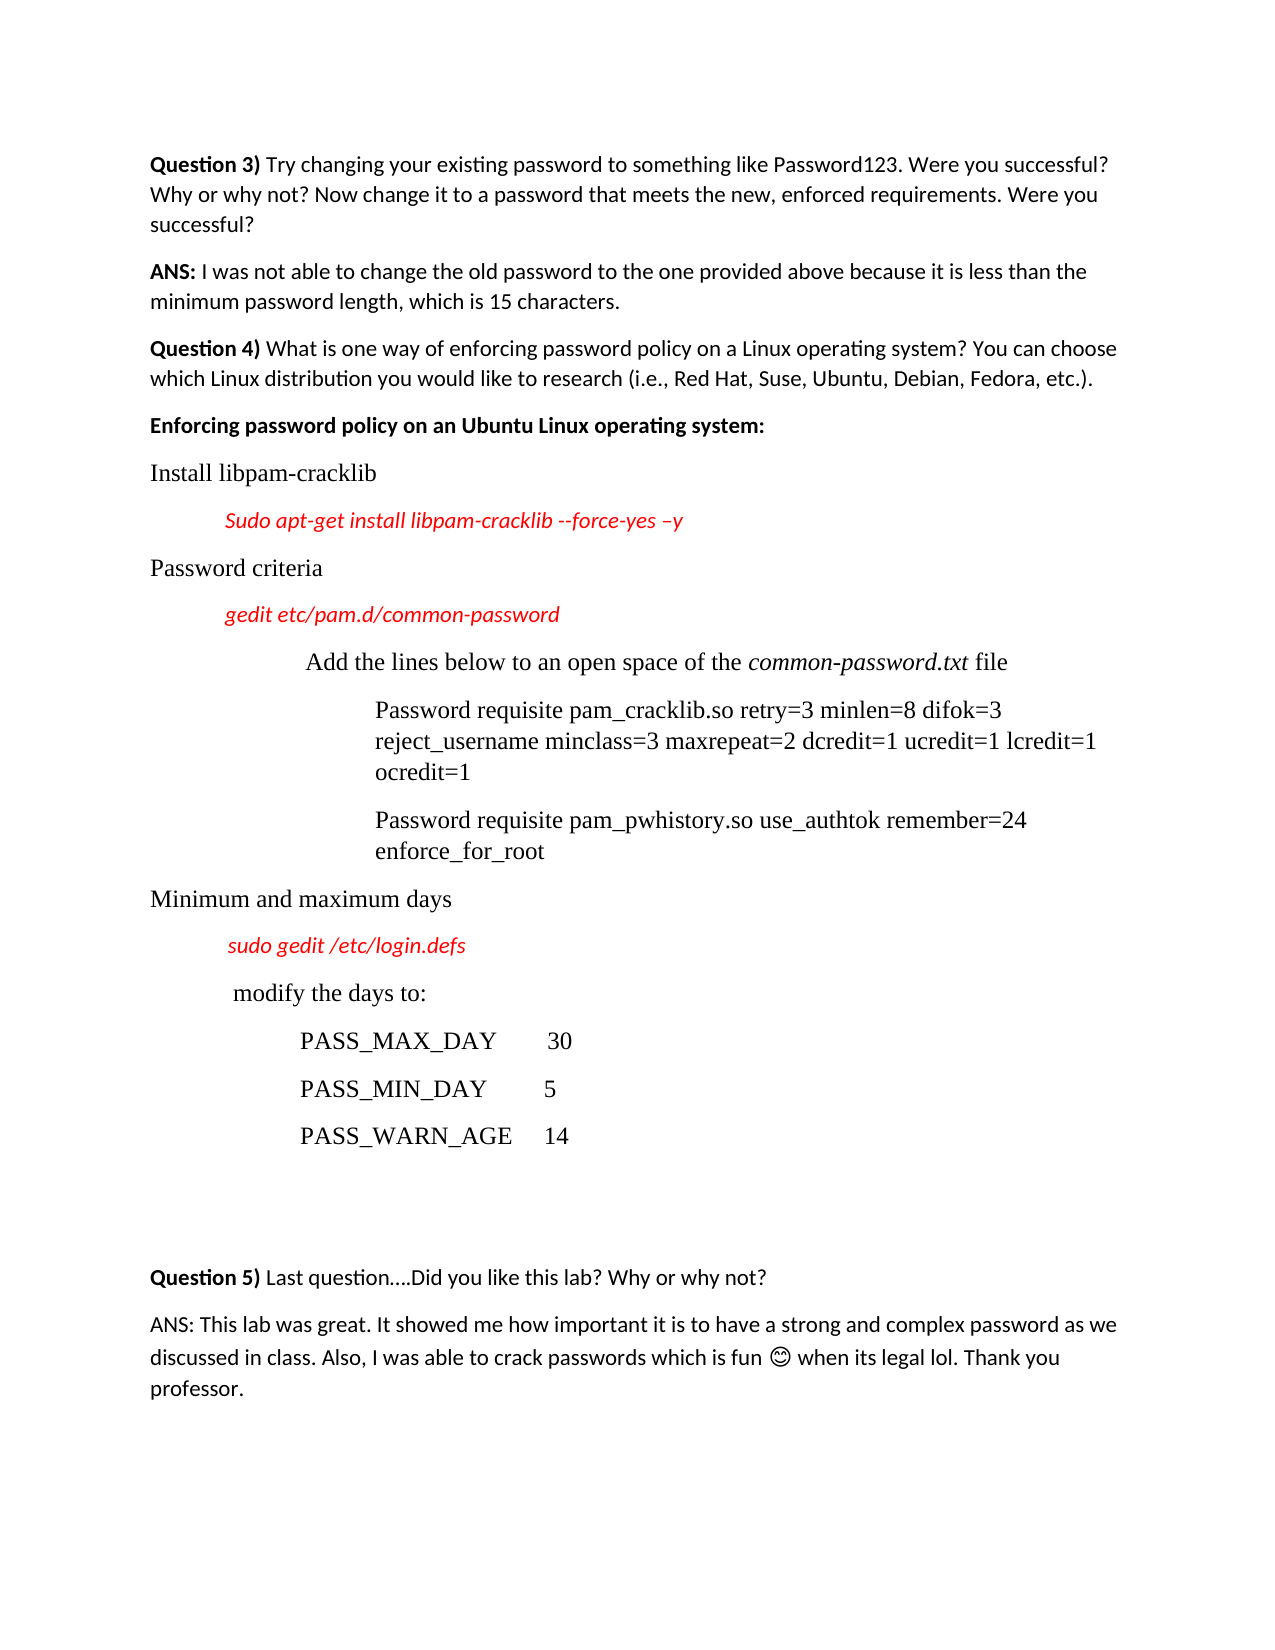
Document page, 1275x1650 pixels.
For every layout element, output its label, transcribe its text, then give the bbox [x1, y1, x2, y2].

text PASS_MIN_DAY 5 [150, 1074, 1125, 1102]
text Add the lines below to an open space of the common-password.txt file [150, 647, 1125, 676]
text PASS_WARN_AGE 14 [150, 1121, 1125, 1150]
text Question 3) Try changing your existing password to something like Password123. Were you successful? Why or why not? Now change it to a password that meets the new, enforced requirements. Were you successful? [150, 150, 1125, 238]
text PASS_MAX_DAY 30 [150, 1026, 1125, 1055]
text Enforcing password policy on an Ubuntu Linux operating system: [150, 411, 1125, 439]
text Password criteria [150, 553, 1125, 582]
text Sudo apt-get install libpam-cracklib --force-yes –y [150, 506, 1125, 534]
text ANS: This lab was great. It showed me how important it is to have a strong and complex password as we discussed in class. Also, I was able to crack passwords which is fun when its legal lol. Thank you professor. [150, 1310, 1125, 1402]
text Minimum and maximum days [150, 884, 1125, 912]
text sudo gedit /etc/login.defs [150, 931, 1125, 959]
text ANS: I was not able to change the old password to the one provided above because it is less than the minimum password length, which is 15 characters. [150, 257, 1125, 316]
text Question 5) Last question….Did you like this lab? Why or why not? [150, 1263, 1125, 1291]
text Password requisite pam_cracklib.so retry=3 minlen=8 difok=3 reject_username minclass=3 maxrepeat=2 dcredit=1 ucredit=1 lcredit=1 ocredit=1 [375, 695, 1125, 786]
text modify the days to: [150, 978, 1125, 1007]
text Install libpam-cracklib [150, 458, 1125, 487]
text Password requisite pam_pwhistory.so use_authtok remember=24 enforce_for_root [375, 805, 1125, 865]
text gedit etc/pam.d/common-password [150, 601, 1125, 629]
text Question 4) What is one way of enforcing password policy on a Linux operating system? You can choose which Linux distribution you would like to research (i.e., Red Hat, Suse, Ubuntu, Debian, Fedora, etc.). [150, 334, 1125, 393]
